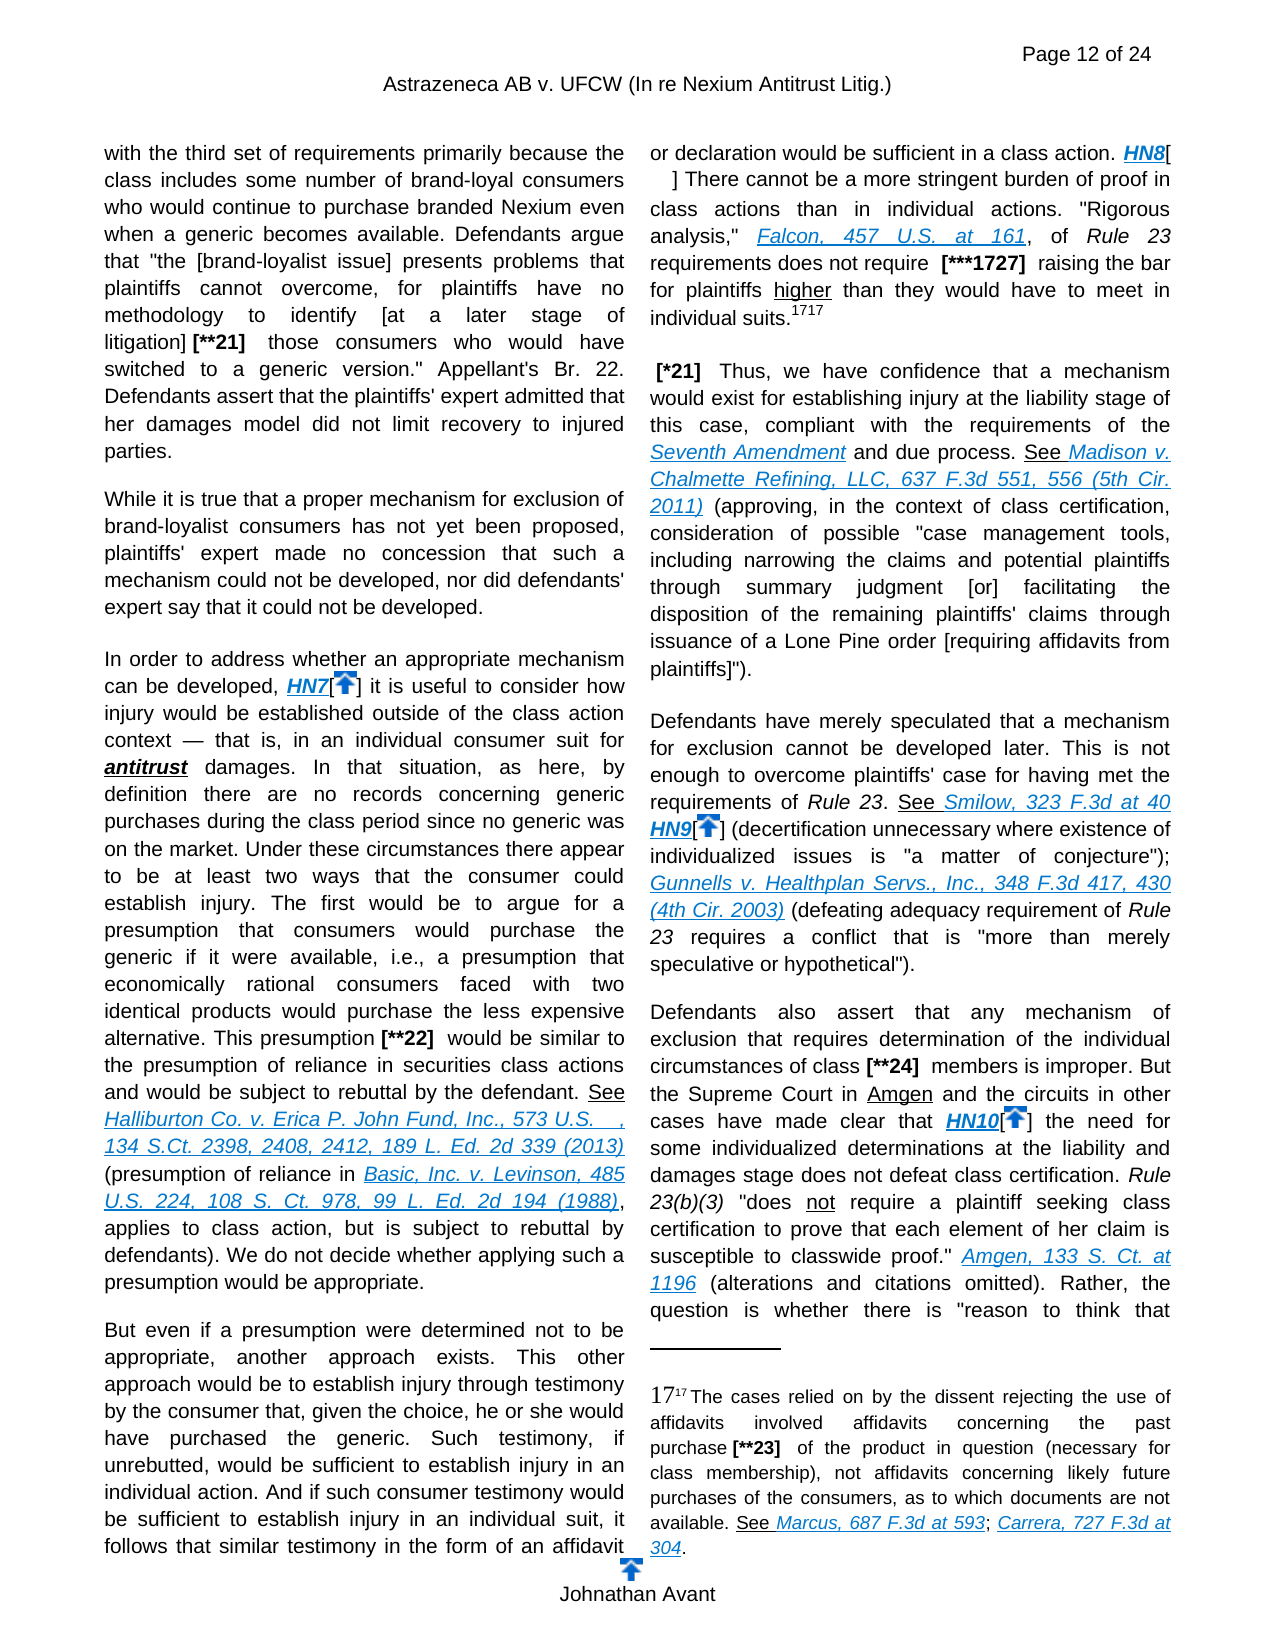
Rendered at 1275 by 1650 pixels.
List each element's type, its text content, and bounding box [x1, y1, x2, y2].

text [*21] Thus, we have confidence that a mechanism would exist for establishing injury at the liability stage of this case, compliant with the requirements of the Seventh Amendment and due process. See Madison v. Chalmette Refining, LLC, 637 F.3d 551, 556 (5th Cir. 2011) (approving, in the context of class certification, consideration of possible "case management tools, including narrowing the claims and potential plaintiffs through summary judgment [or] facilitating the disposition of the remaining plaintiffs' claims through issuance of a Lone Pine order [requiring affidavits from plaintiffs]"). [650, 355, 1171, 488]
text [*21] Thus, we have confidence that a mechanism would exist for establishing injury at the liability stage of this case, compliant with the requirements of the Seventh Amendment and due process. See Madison v. Chalmette Refining, LLC, 637 F.3d 551, 556 (5th Cir. 2011) (approving, in the context of class certification, consideration of possible "case management tools, including narrowing the claims and potential plaintiffs through summary judgment [or] facilitating the disposition of the remaining plaintiffs' claims through issuance of a Lone Pine order [requiring affidavits from plaintiffs]"). [650, 489, 1171, 680]
picture [1004, 1106, 1027, 1128]
text Defendants have merely speculated that a mechanism for exclusion cannot be developed later. This is not enough to overcome plaintiffs' case for having met the requirements of Rule 23. See Smilow, 323 F.3d at 40 HN9[] (decertification unnecessary where existence of individualized issues is "a matter of conjecture"); Gunnells v. Healthplan Servs., Inc., 348 F.3d 417, 430 (4th Cir. 2003) (defeating adequacy requirement of Rule 23 requires a conflict that is "more than merely speculative or hypothetical"). [650, 893, 1171, 976]
picture [334, 671, 357, 694]
text But even if a presumption were determined not to be appropriate, another approach exists. This other approach would be to establish injury through testimony by the consumer that, given the choice, he or she would have purchased the generic. Such testimony, if unrebutted, would be sufficient to establish injury in an individual action. And if such consumer testimony would be sufficient to establish injury in an individual suit, it follows that similar testimony in the form of an affidavit or declaration would be sufficient in a class action. HN8[] There cannot be a more stringent burden of proof in class actions than in individual actions. "Rigorous analysis," Falcon, 457 U.S. at 161, of Rule 23 requirements does not require [***1727] raising the bar for plaintiffs higher than they would have to meet in individual suits.17 [104, 1314, 625, 1558]
text In order to address whether an appropriate mechanism can be developed, HN7[] it is useful to consider how injury would be established outside of the class action context — that is, in an individual consumer suit for antitrust damages. In that situation, as here, by definition there are no records concerning generic purchases during the class period since no generic was on the market. Under these circumstances there appear to be at least two ways that the consumer could establish injury. The first would be to argue for a presumption that consumers would purchase the generic if it were available, i.e., a presumption that economically rational consumers faced with two identical products would purchase the less expensive alternative. This presumption [**22] would be similar to the presumption of reliance in securities class actions and would be subject to rebuttal by the defendant. See Halliburton Co. v. Erica P. John Fund, Inc., 573 U.S. , 134 S.Ct. 2398, 2408, 2412, 189 L. Ed. 2d 339 (2013) (presumption of reliance in Basic, Inc. v. Levinson, 485 U.S. 224, 108 S. Ct. 978, 99 L. Ed. 2d 194 (1988), applies to class action, but is subject to rebuttal by defendants). We do not decide whether applying such a presumption would be appropriate. [104, 644, 625, 1128]
text The defendants here dispute the plaintiffs' compliance with the third set of requirements primarily because the class includes some number of brand-loyal consumers who would continue to purchase branded Nexium even when a generic becomes available. Defendants argue that "the [brand-loyalist issue] presents problems that plaintiffs cannot overcome, for plaintiffs have no methodology to identify [at a later stage of litigation] [**21] those consumers who would have switched to a generic version." Appellant's Br. 22. Defendants assert that the plaintiffs' expert admitted that her damages model did not limit recovery to injured parties. [104, 137, 625, 462]
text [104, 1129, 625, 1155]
picture [620, 1558, 643, 1581]
text Defendants have merely speculated that a mechanism for exclusion cannot be developed later. This is not enough to overcome plaintiffs' case for having met the requirements of Rule 23. See Smilow, 323 F.3d at 40 HN9[] (decertification unnecessary where existence of individualized issues is "a matter of conjecture"); Gunnells v. Healthplan Servs., Inc., 348 F.3d 417, 430 (4th Cir. 2003) (defeating adequacy requirement of Rule 23 requires a conflict that is "more than merely speculative or hypothetical"). [650, 705, 1171, 892]
text But even if a presumption were determined not to be appropriate, another approach exists. This other approach would be to establish injury through testimony by the consumer that, given the choice, he or she would have purchased the generic. Such testimony, if unrebutted, would be sufficient to establish injury in an individual action. And if such consumer testimony would be sufficient to establish injury in an individual suit, it follows that similar testimony in the form of an affidavit or declaration would be sufficient in a class action. HN8[] There cannot be a more stringent burden of proof in class actions than in individual actions. "Rigorous analysis," Falcon, 457 U.S. at 161, of Rule 23 requirements does not require [***1727] raising the bar for plaintiffs higher than they would have to meet in individual suits.17 [650, 137, 1171, 330]
picture [697, 814, 720, 837]
text While it is true that a proper mechanism for exclusion of brand-loyalist consumers has not yet been proposed, plaintiffs' expert made no concession that such a mechanism could not be developed, nor did defendants' expert say that it could not be developed. [104, 483, 625, 619]
